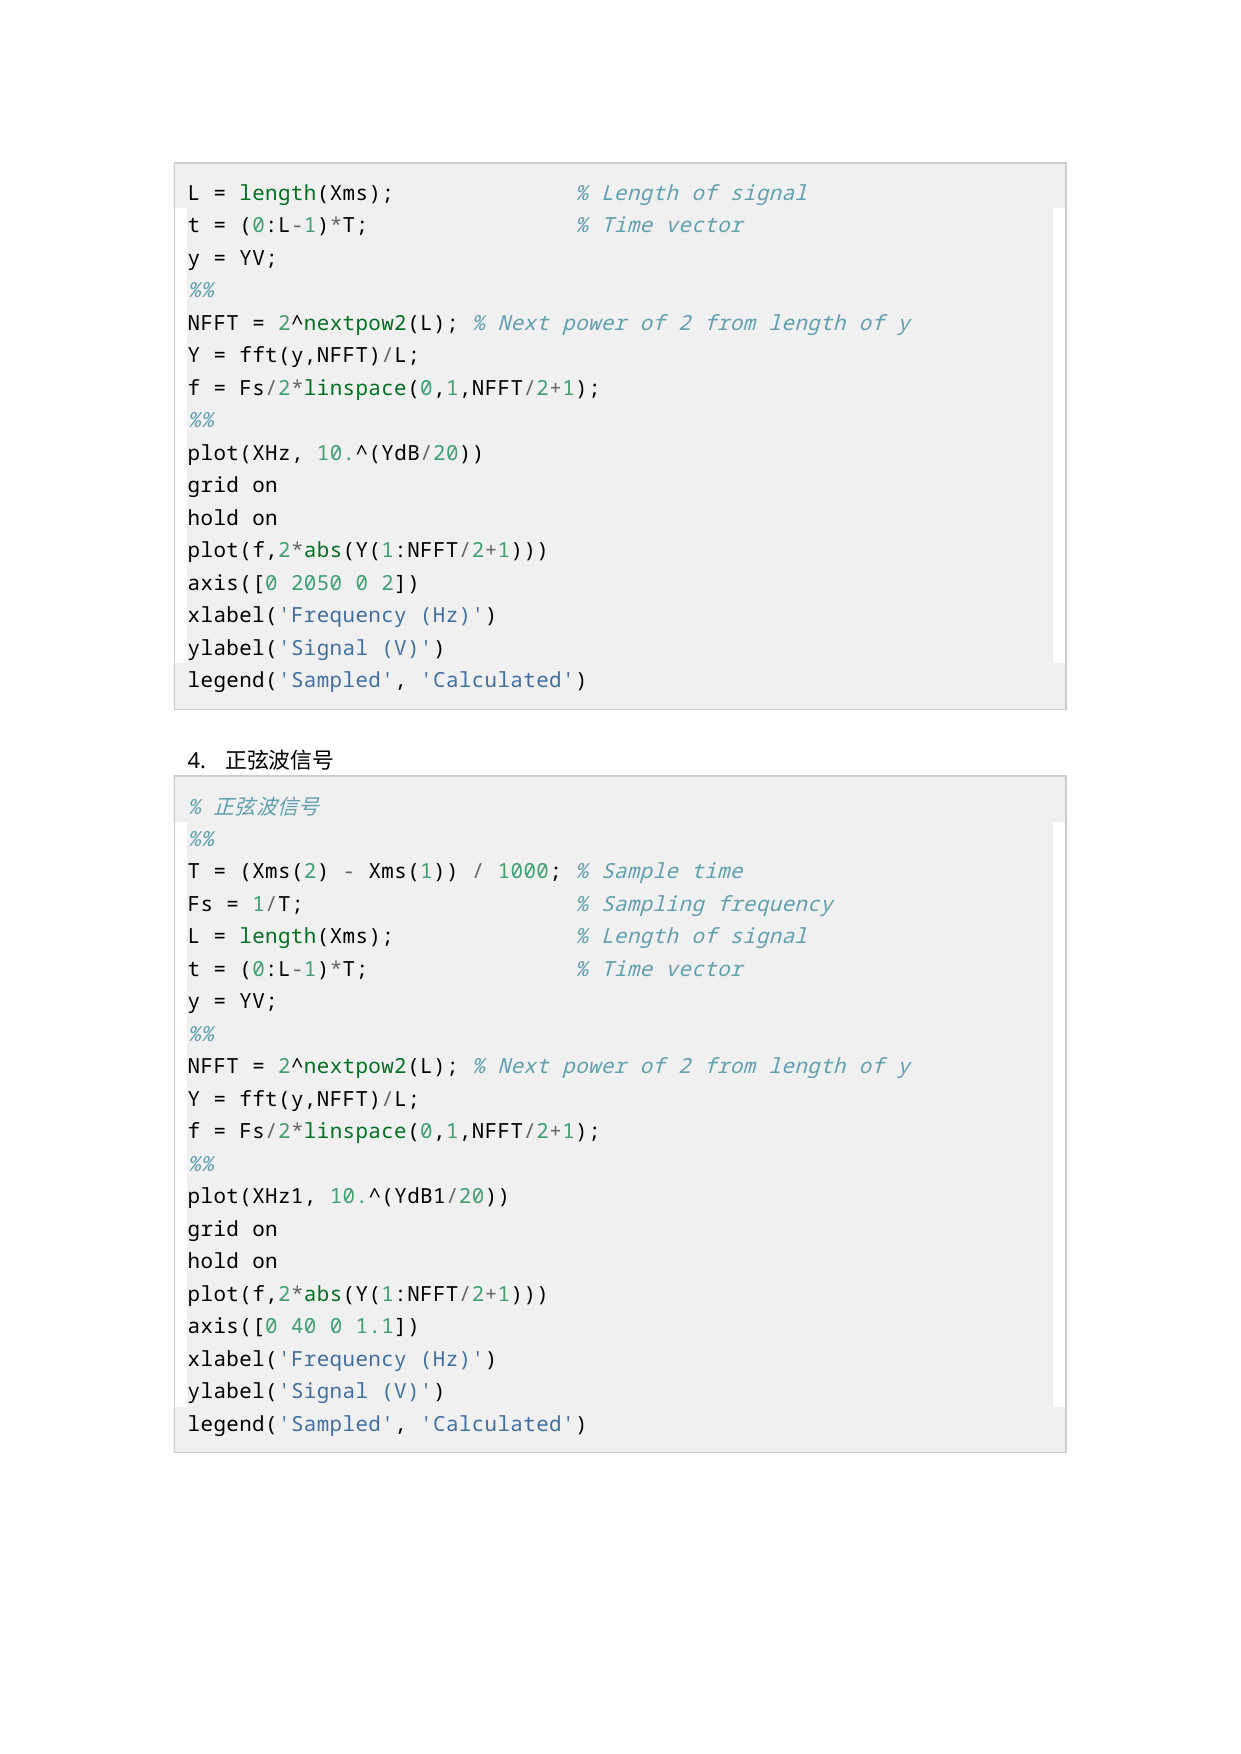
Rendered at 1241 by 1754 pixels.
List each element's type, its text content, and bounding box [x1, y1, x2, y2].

text legend('Sampled', 'Calculated') [175, 649, 1065, 709]
text hold on [187, 1244, 1053, 1277]
text axis([0 2050 0 2]) [187, 566, 1053, 598]
text %% [187, 273, 1053, 306]
text %% [187, 1147, 1053, 1179]
text y = YV; [187, 241, 1053, 273]
text L = length(Xms); % Length of signal [187, 919, 1053, 952]
text T = (Xms(2) - Xms(1)) / 1000; % Sample time [187, 854, 1053, 887]
text Fs = 1/T; % Sampling frequency [187, 887, 1053, 919]
text plot(f,2*abs(Y(1:NFFT/2+1))) [187, 1277, 1053, 1309]
text t = (0:L-1)*T; % Time vector [187, 952, 1053, 984]
text axis([0 40 0 1.1]) [187, 1309, 1053, 1342]
text ylabel('Signal (V)') [187, 1374, 1053, 1393]
text % 正弦波信号 [175, 777, 1065, 822]
text f = Fs/2*linspace(0,1,NFFT/2+1); [187, 1114, 1053, 1147]
text L = length(Xms); % Length of signal [175, 164, 1065, 208]
text plot(XHz, 10.^(YdB/20)) [187, 436, 1053, 468]
text ylabel('Signal (V)') [187, 631, 1053, 649]
text NFFT = 2^nextpow2(L); % Next power of 2 from length of y [187, 306, 1053, 338]
text %% [187, 1017, 1053, 1049]
text grid on [187, 468, 1053, 501]
text %% [187, 822, 1053, 854]
list 正弦波信号 [187, 743, 1053, 775]
text hold on [187, 501, 1053, 533]
text NFFT = 2^nextpow2(L); % Next power of 2 from length of y [187, 1049, 1053, 1082]
text y = YV; [187, 984, 1053, 1017]
text plot(f,2*abs(Y(1:NFFT/2+1))) [187, 533, 1053, 566]
text legend('Sampled', 'Calculated') [175, 1393, 1065, 1452]
text t = (0:L-1)*T; % Time vector [187, 208, 1053, 241]
text Y = fft(y,NFFT)/L; [187, 1082, 1053, 1114]
text f = Fs/2*linspace(0,1,NFFT/2+1); [187, 371, 1053, 403]
text xlabel('Frequency (Hz)') [187, 598, 1053, 631]
text xlabel('Frequency (Hz)') [187, 1342, 1053, 1374]
text Y = fft(y,NFFT)/L; [187, 338, 1053, 371]
text plot(XHz1, 10.^(YdB1/20)) [187, 1179, 1053, 1212]
text %% [187, 403, 1053, 436]
text grid on [187, 1212, 1053, 1244]
